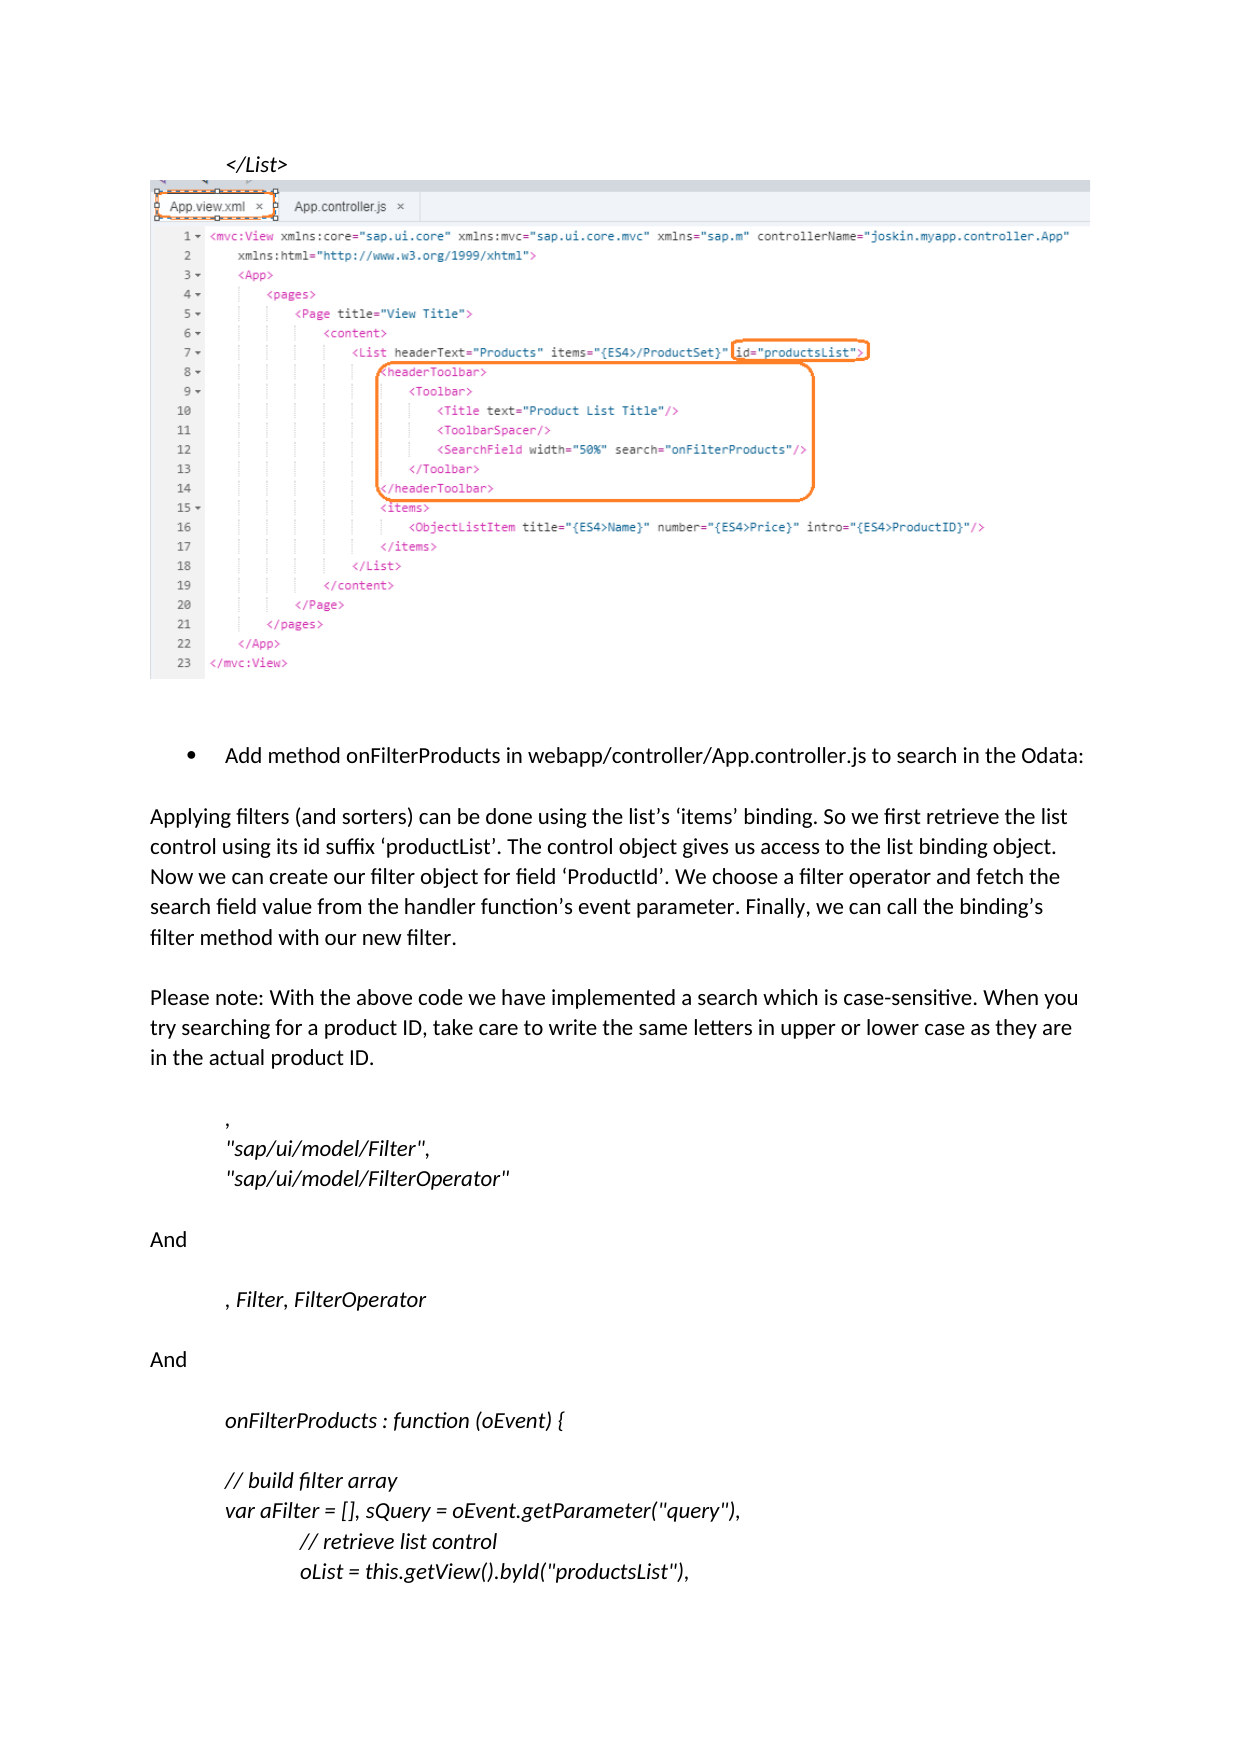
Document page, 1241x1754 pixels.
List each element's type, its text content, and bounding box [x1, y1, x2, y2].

text "sap/ui/model/Filter", [150, 1134, 1090, 1162]
text onFilterProducts : function (oEvent) { [150, 1406, 1090, 1434]
text var aFilter = [], sQuery = oEvent.getParameter("query"), [150, 1497, 1090, 1525]
text Please note: With the above code we have implemented a search which is case-sensitive. When you try searching for a product ID, take care to write the same letters in upper or lower case as they are in the actual product ID. [150, 983, 1090, 1072]
text </List> [225, 150, 1090, 178]
text , Filter, FilterOperator [150, 1285, 1090, 1313]
text , [150, 1104, 1090, 1132]
text // build filter array [150, 1466, 1090, 1494]
list Add method onFilterProducts in webapp/controller/App.controller.js to search in the Odata: [187, 741, 1090, 769]
picture [150, 180, 1091, 679]
text // retrieve list control [150, 1527, 1090, 1555]
text And [150, 1225, 1090, 1253]
text Applying filters (and sorters) can be done using the list’s ‘items’ binding. So we first retrieve the list control using its id suffix ‘productList’. The control object gives us access to the list binding object. Now we can create our filter object for field ‘ProductId’. We choose a filter operator and fetch the search field value from the handler function’s event parameter. Finally, we can call the binding’s filter method with our new filter. [150, 802, 1090, 951]
text "sap/ui/model/FilterOperator" [150, 1164, 1090, 1192]
text oList = this.getView().byId("productsList"), [150, 1557, 1090, 1585]
text And [150, 1346, 1090, 1374]
